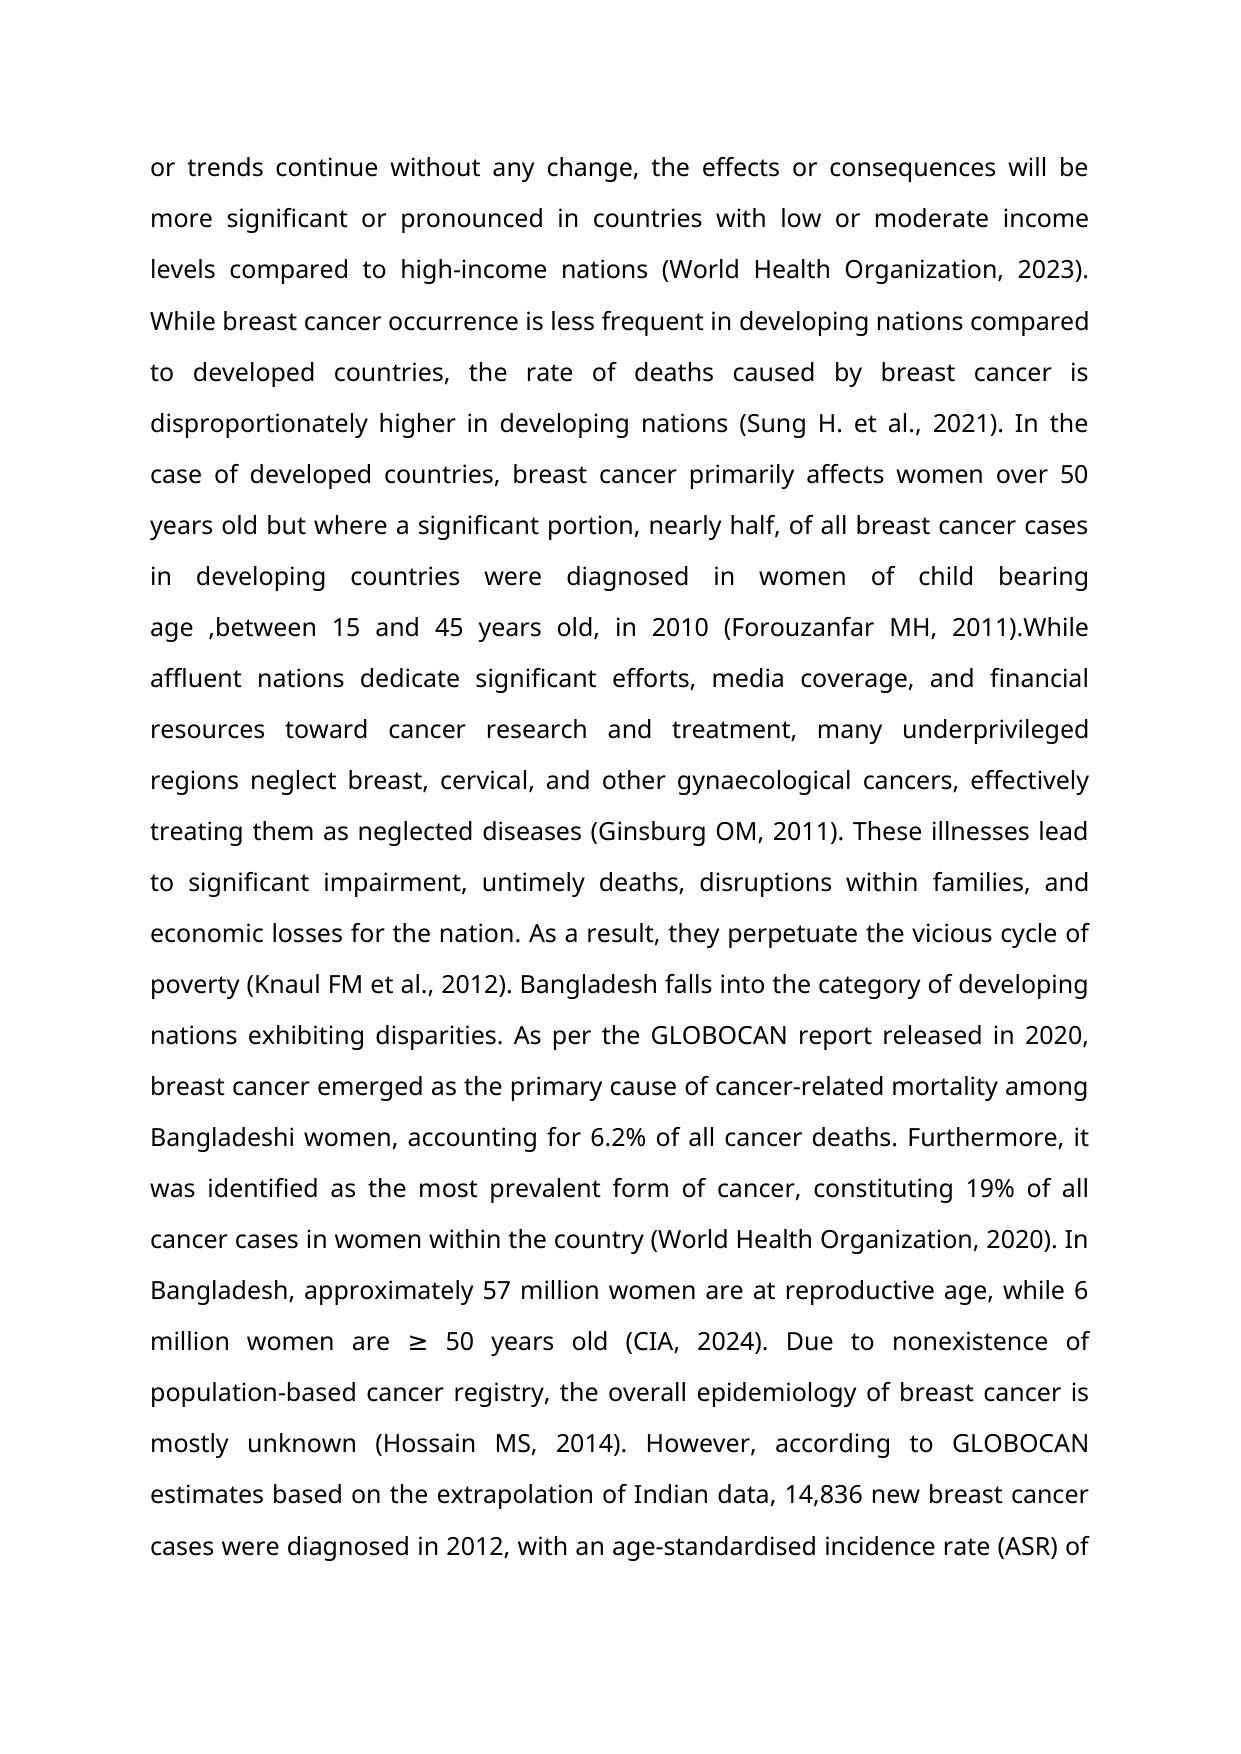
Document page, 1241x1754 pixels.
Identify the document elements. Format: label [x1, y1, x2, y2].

text [150, 150, 1090, 1562]
